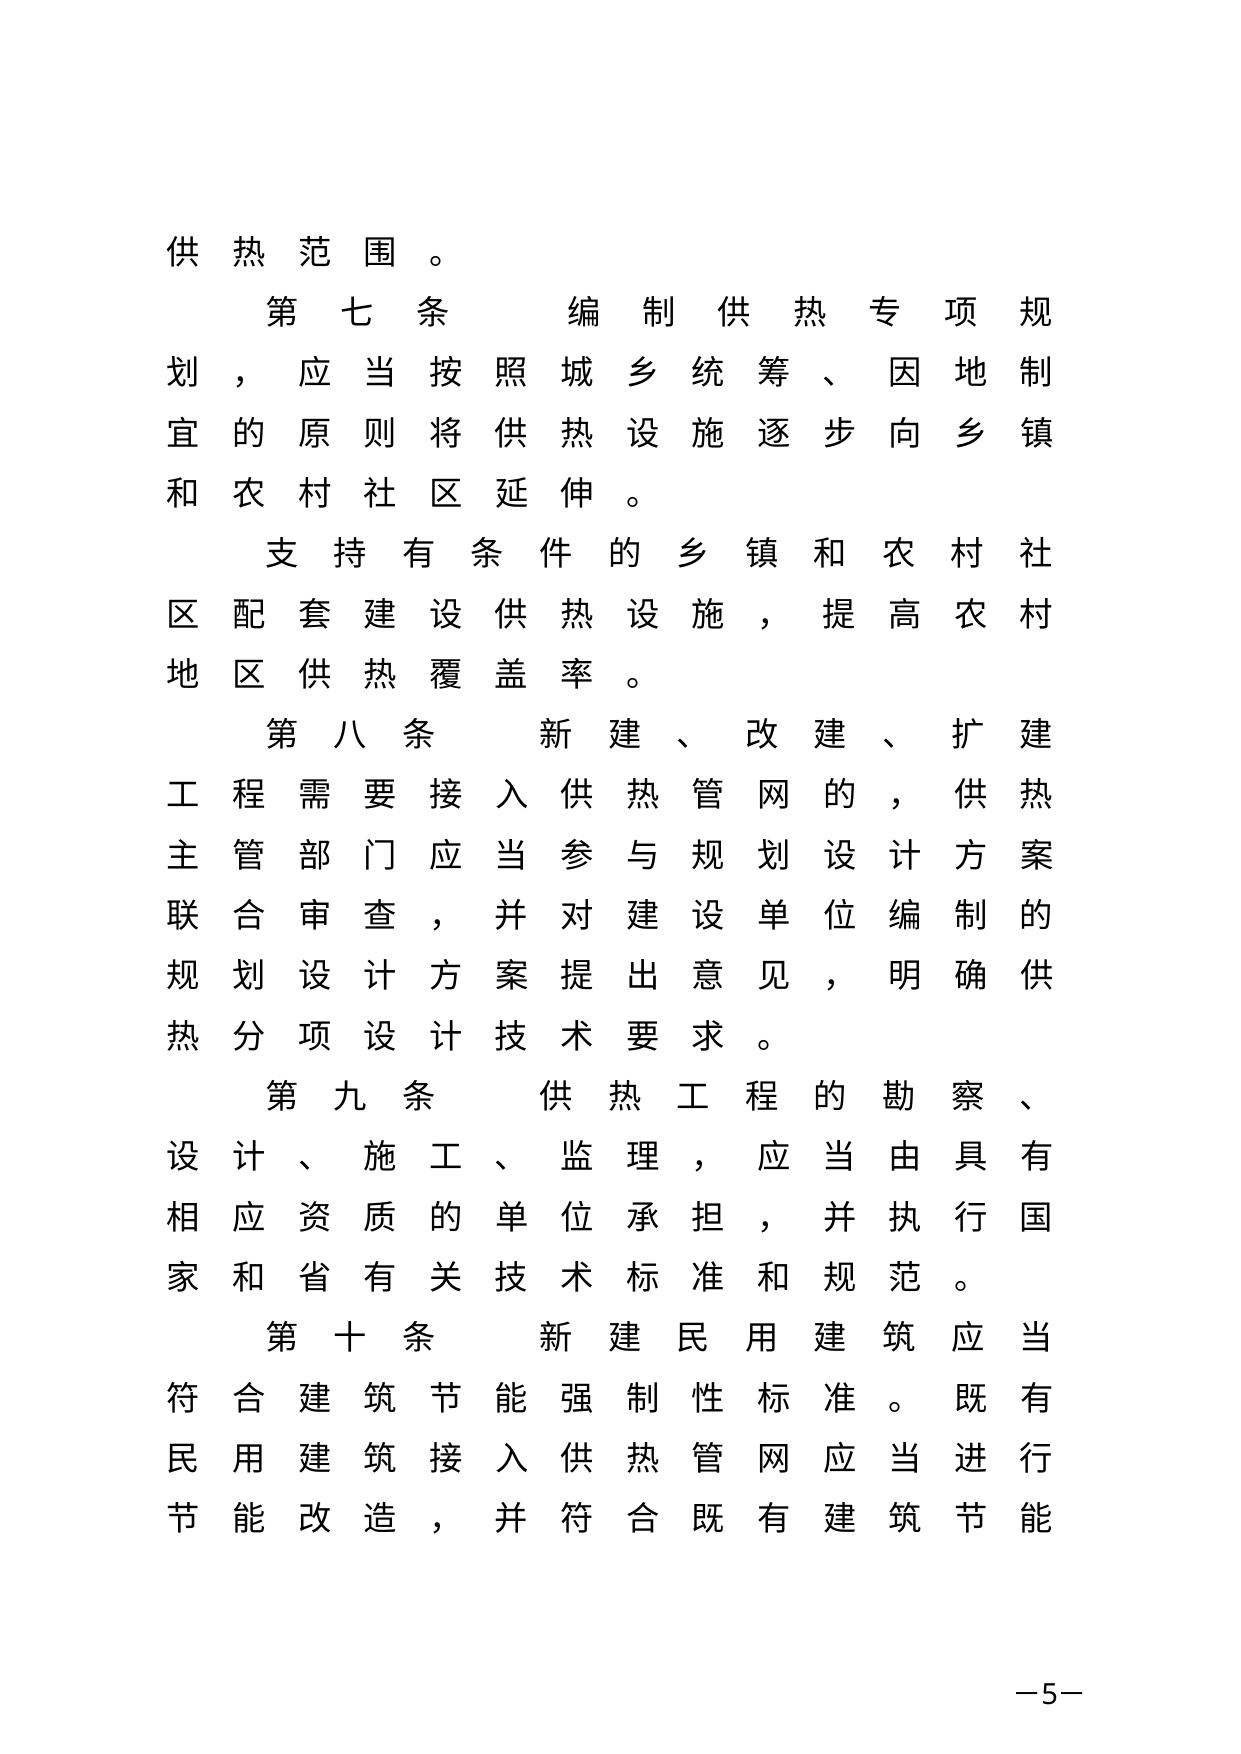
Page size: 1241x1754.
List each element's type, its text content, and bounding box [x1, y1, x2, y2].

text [167, 219, 1085, 280]
text 第九条 供热工程的勘察、设计、施工、监理，应当由具有相应资质的单位承担，并执行国家和省有关技术标准和规范。 [167, 1064, 1085, 1305]
text 支持有条件的乡镇和农村社区配套建设供热设施，提高农村地区供热覆盖率。 [167, 521, 1085, 702]
text 第七条 编制供热专项规划，应当按照城乡统筹、因地制宜的原则将供热设施逐步向乡镇和农村社区延伸。 [167, 280, 1085, 521]
text 第八条 新建、改建、扩建工程需要接入供热管网的，供热主管部门应当参与规划设计方案联合审查，并对建设单位编制的规划设计方案提出意见，明确供热分项设计技术要求。 [167, 702, 1085, 1064]
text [167, 1305, 1085, 1546]
